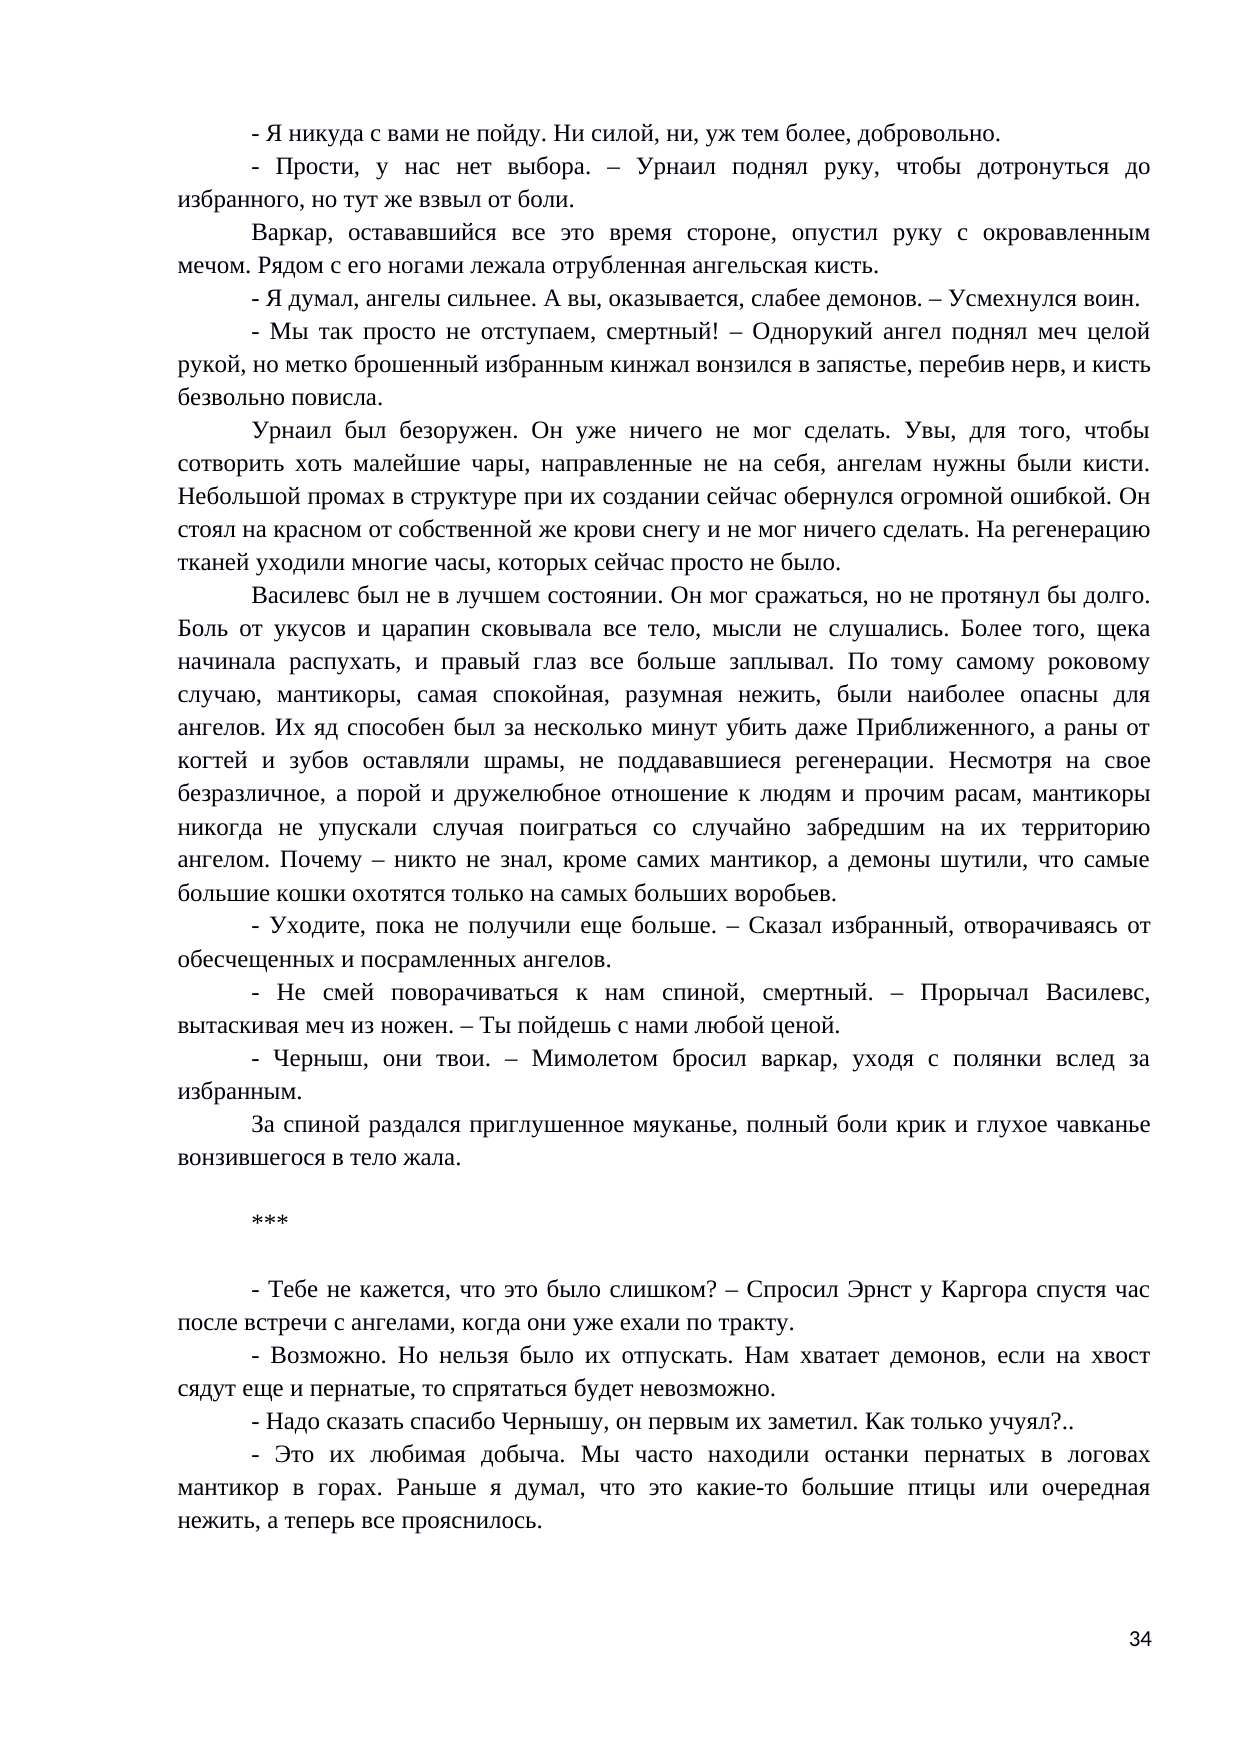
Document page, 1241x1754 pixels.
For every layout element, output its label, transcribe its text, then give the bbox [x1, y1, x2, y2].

text - Не смей поворачиваться к нам спиной, смертный. – Прорычал Василевс, вытаскивая меч из ножен. – Ты пойдешь с нами любой ценой. [177, 977, 1152, 1038]
text - Черныш, они твои. – Мимолетом бросил варкар, уходя с полянки вслед за избранным. [177, 1043, 1152, 1104]
text - Я никуда с вами не пойду. Ни силой, ни, уж тем более, добровольно. [177, 118, 1152, 147]
text Василевс был не в лучшем состоянии. Он мог сражаться, но не протянул бы долго. Боль от укусов и царапин сковывала все тело, мысли не слушались. Более того, щека начинала распухать, и правый глаз все больше заплывал. По тому самому роковому случаю, мантикоры, самая спокойная, разумная нежить, были наиболее опасны для ангелов. Их яд способен был за несколько минут убить даже Приближенного, а раны от когтей и зубов оставляли шрамы, не поддававшиеся регенерации. Несмотря на свое безразличное, а порой и дружелюбное отношение к людям и прочим расам, мантикоры никогда не упускали случая поиграться со случайно забредшим на их территорию ангелом. Почему – никто не знал, кроме самих мантикор, а демоны шутили, что самые большие кошки охотятся только на самых больших воробьев. [177, 580, 1152, 906]
text - Прости, у нас нет выбора. – Урнаил поднял руку, чтобы дотронуться до избранного, но тут же взвыл от боли. [177, 151, 1152, 213]
text - Мы так просто не отступаем, смертный! – Однорукий ангел поднял меч целой рукой, но метко брошенный избранным кинжал вонзился в запястье, перебив нерв, и кисть безвольно повисла. [177, 316, 1152, 411]
text - Я думал, ангелы сильнее. А вы, оказывается, слабее демонов. – Усмехнулся воин. [177, 283, 1152, 312]
text Варкар, остававшийся все это время стороне, опустил руку с окровавленным мечом. Рядом с его ногами лежала отрубленная ангельская кисть. [177, 217, 1152, 279]
text За спиной раздался приглушенное мяуканье, полный боли крик и глухое чавканье вонзившегося в тело жала. [177, 1109, 1152, 1171]
text - Тебе не кажется, что это было слишком? – Спросил Эрнст у Каргора спустя час после встречи с ангелами, когда они уже ехали по тракту. [177, 1274, 1152, 1336]
text - Это их любимая добыча. Мы часто находили останки пернатых в логовах мантикор в горах. Раньше я думал, что это какие-то большие птицы или очередная нежить, а теперь все прояснилось. [177, 1439, 1152, 1534]
text - Возможно. Но нельзя было их отпускать. Нам хватает демонов, если на хвост сядут еще и пернатые, то спрятаться будет невозможно. [177, 1340, 1152, 1402]
text *** [177, 1208, 1152, 1237]
text Урнаил был безоружен. Он уже ничего не мог сделать. Увы, для того, чтобы сотворить хоть малейшие чары, направленные не на себя, ангелам нужны были кисти. Небольшой промах в структуре при их создании сейчас обернулся огромной ошибкой. Он стоял на красном от собственной же крови снегу и не мог ничего сделать. На регенерацию тканей уходили многие часы, которых сейчас просто не было. [177, 415, 1152, 576]
text - Уходите, пока не получили еще больше. – Сказал избранный, отворачиваясь от обесчещенных и посрамленных ангелов. [177, 911, 1152, 972]
text - Надо сказать спасибо Чернышу, он первым их заметил. Как только учуял?.. [177, 1406, 1152, 1435]
